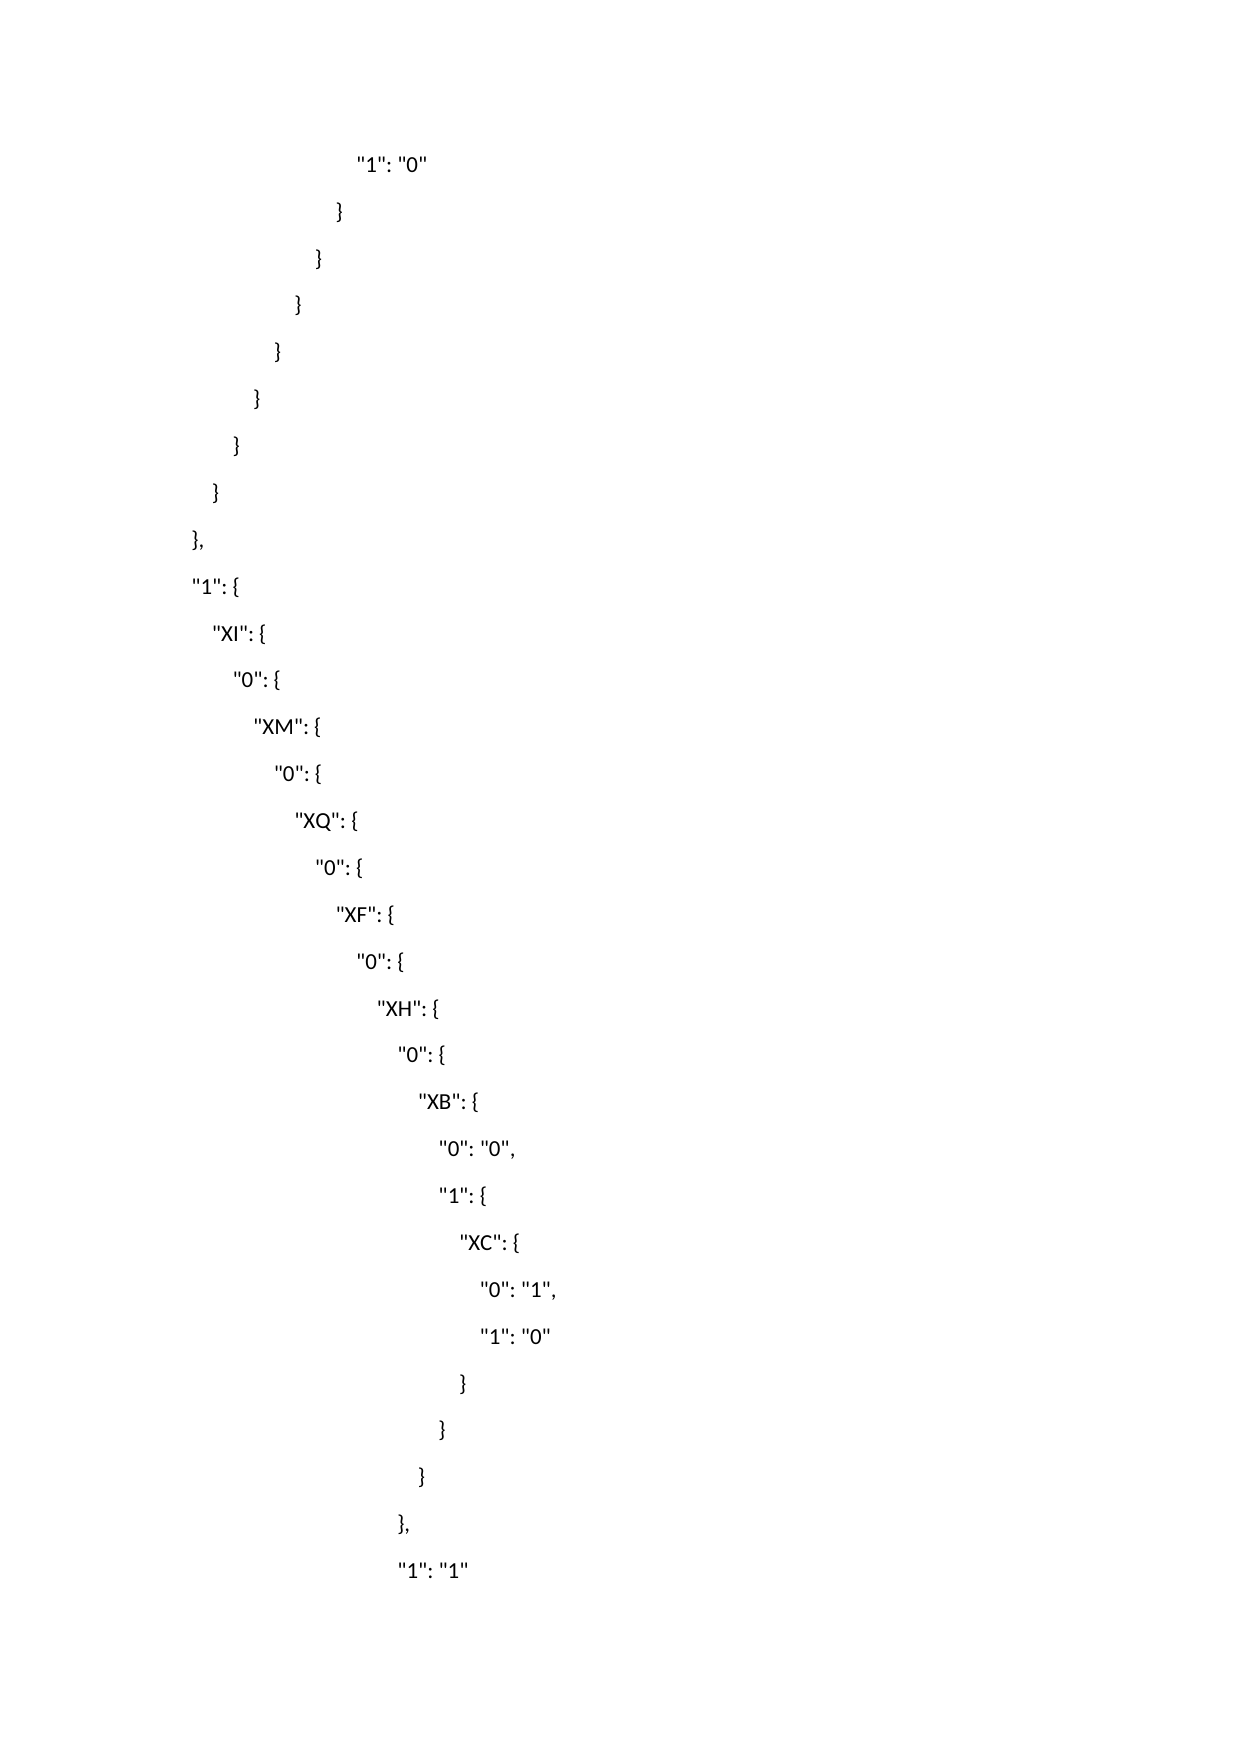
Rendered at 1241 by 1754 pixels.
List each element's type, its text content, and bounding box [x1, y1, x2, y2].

text } [150, 291, 1090, 319]
text "XQ": { [150, 806, 1090, 834]
text "1": "1" [150, 1556, 1090, 1584]
text "XH": { [150, 994, 1090, 1022]
text } [150, 244, 1090, 272]
text "XI": { [150, 619, 1090, 647]
text } [150, 337, 1090, 366]
text }, [150, 1509, 1090, 1537]
text "XB": { [150, 1087, 1090, 1116]
text "0": "0", [150, 1134, 1090, 1162]
text "0": { [150, 1041, 1090, 1069]
text }, [150, 525, 1090, 553]
text } [150, 1369, 1090, 1397]
text "0": "1", [150, 1275, 1090, 1303]
text "1": "0" [150, 150, 1090, 178]
text "1": { [150, 572, 1090, 600]
text "0": { [150, 853, 1090, 881]
text "XF": { [150, 900, 1090, 928]
text "0": { [150, 947, 1090, 975]
text "0": { [150, 666, 1090, 694]
text "1": "0" [150, 1322, 1090, 1350]
text } [150, 1416, 1090, 1444]
text } [150, 431, 1090, 459]
text } [150, 1462, 1090, 1491]
text "1": { [150, 1181, 1090, 1209]
text "0": { [150, 759, 1090, 787]
text } [150, 384, 1090, 412]
text } [150, 478, 1090, 506]
text } [150, 197, 1090, 225]
text "XM": { [150, 712, 1090, 741]
text "XC": { [150, 1228, 1090, 1256]
